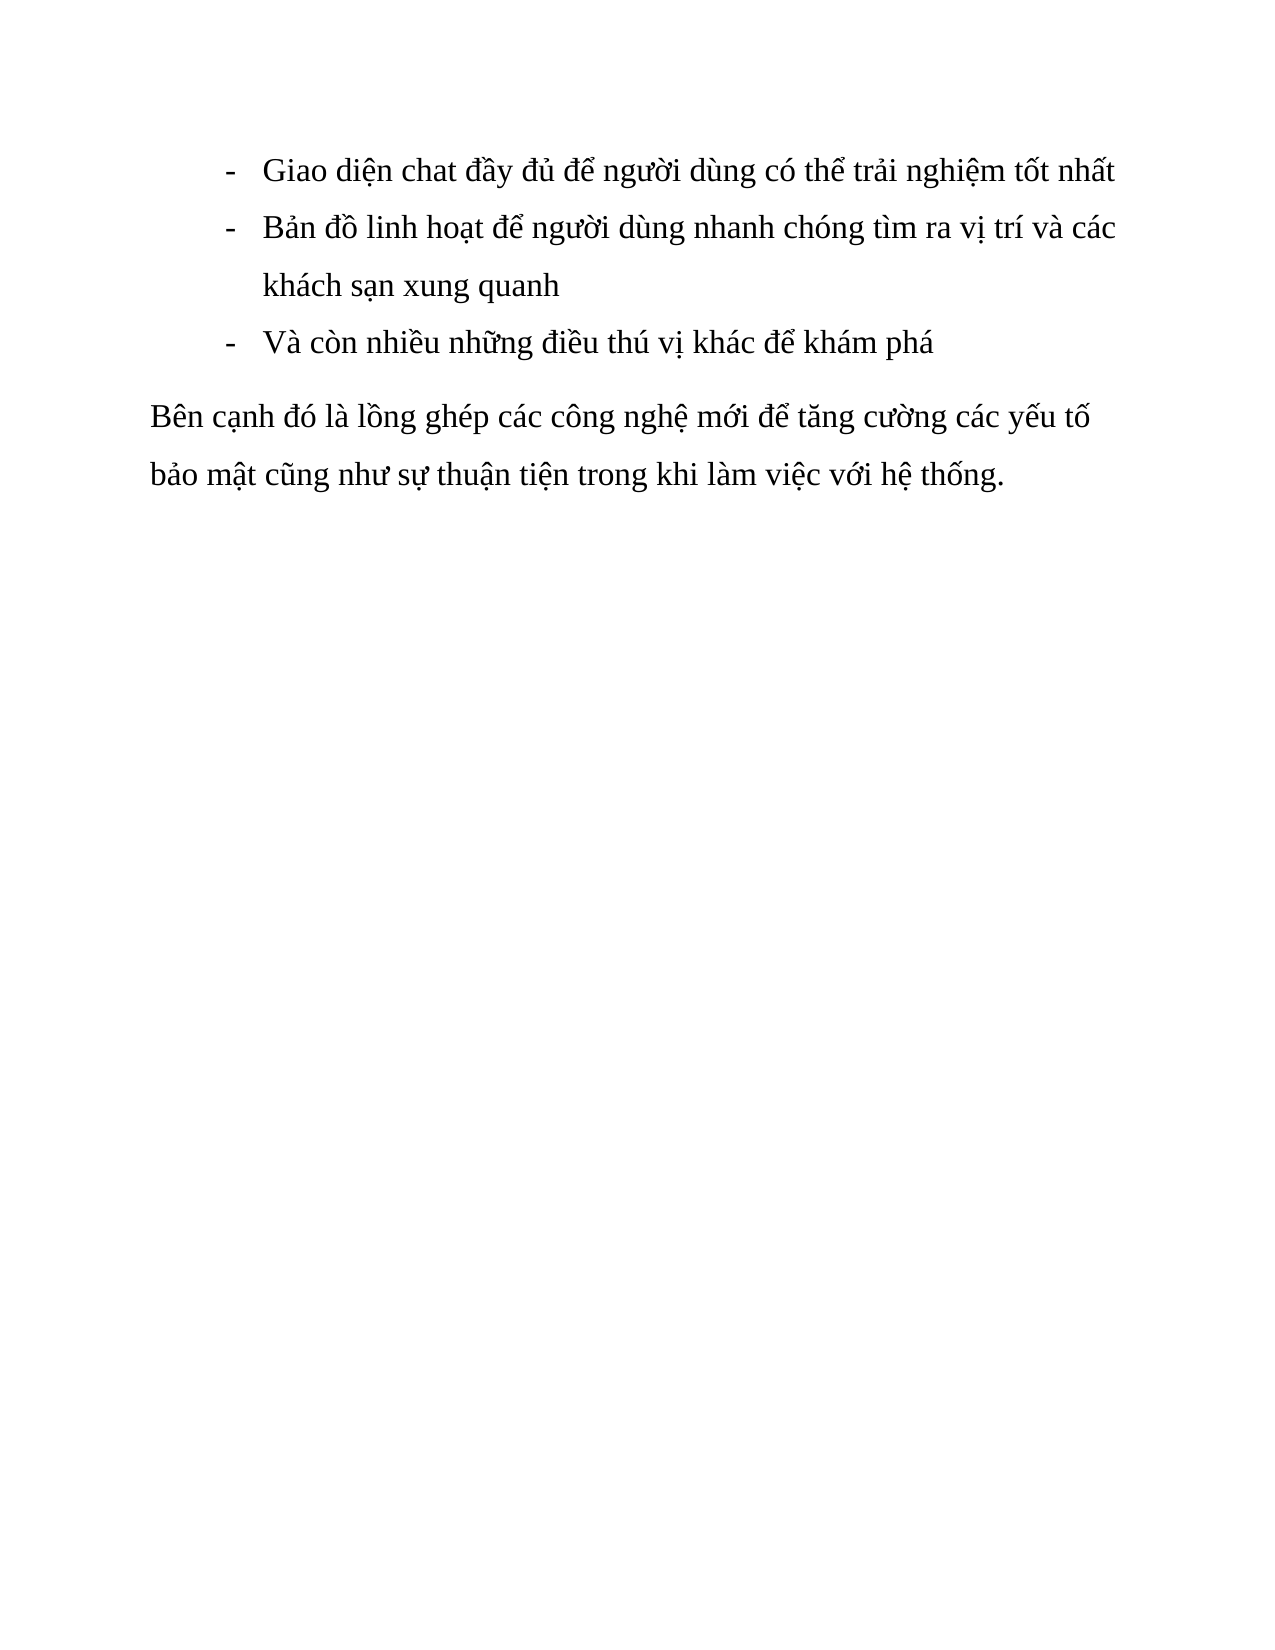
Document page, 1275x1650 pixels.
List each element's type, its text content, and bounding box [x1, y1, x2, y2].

list Và còn nhiều những điều thú vị khác để khám phá [225, 322, 1125, 361]
list Giao diện chat đầy đủ để người dùng có thể trải nghiệm tốt nhất [225, 150, 1125, 188]
text Bên cạnh đó là lồng ghép các công nghệ mới để tăng cường các yếu tố bảo mật cũng như sự thuận tiện trong khi làm việc với hệ thống. [150, 397, 1125, 492]
list Bản đồ linh hoạt để người dùng nhanh chóng tìm ra vị trí và các khách sạn xung quanh [225, 207, 1125, 303]
